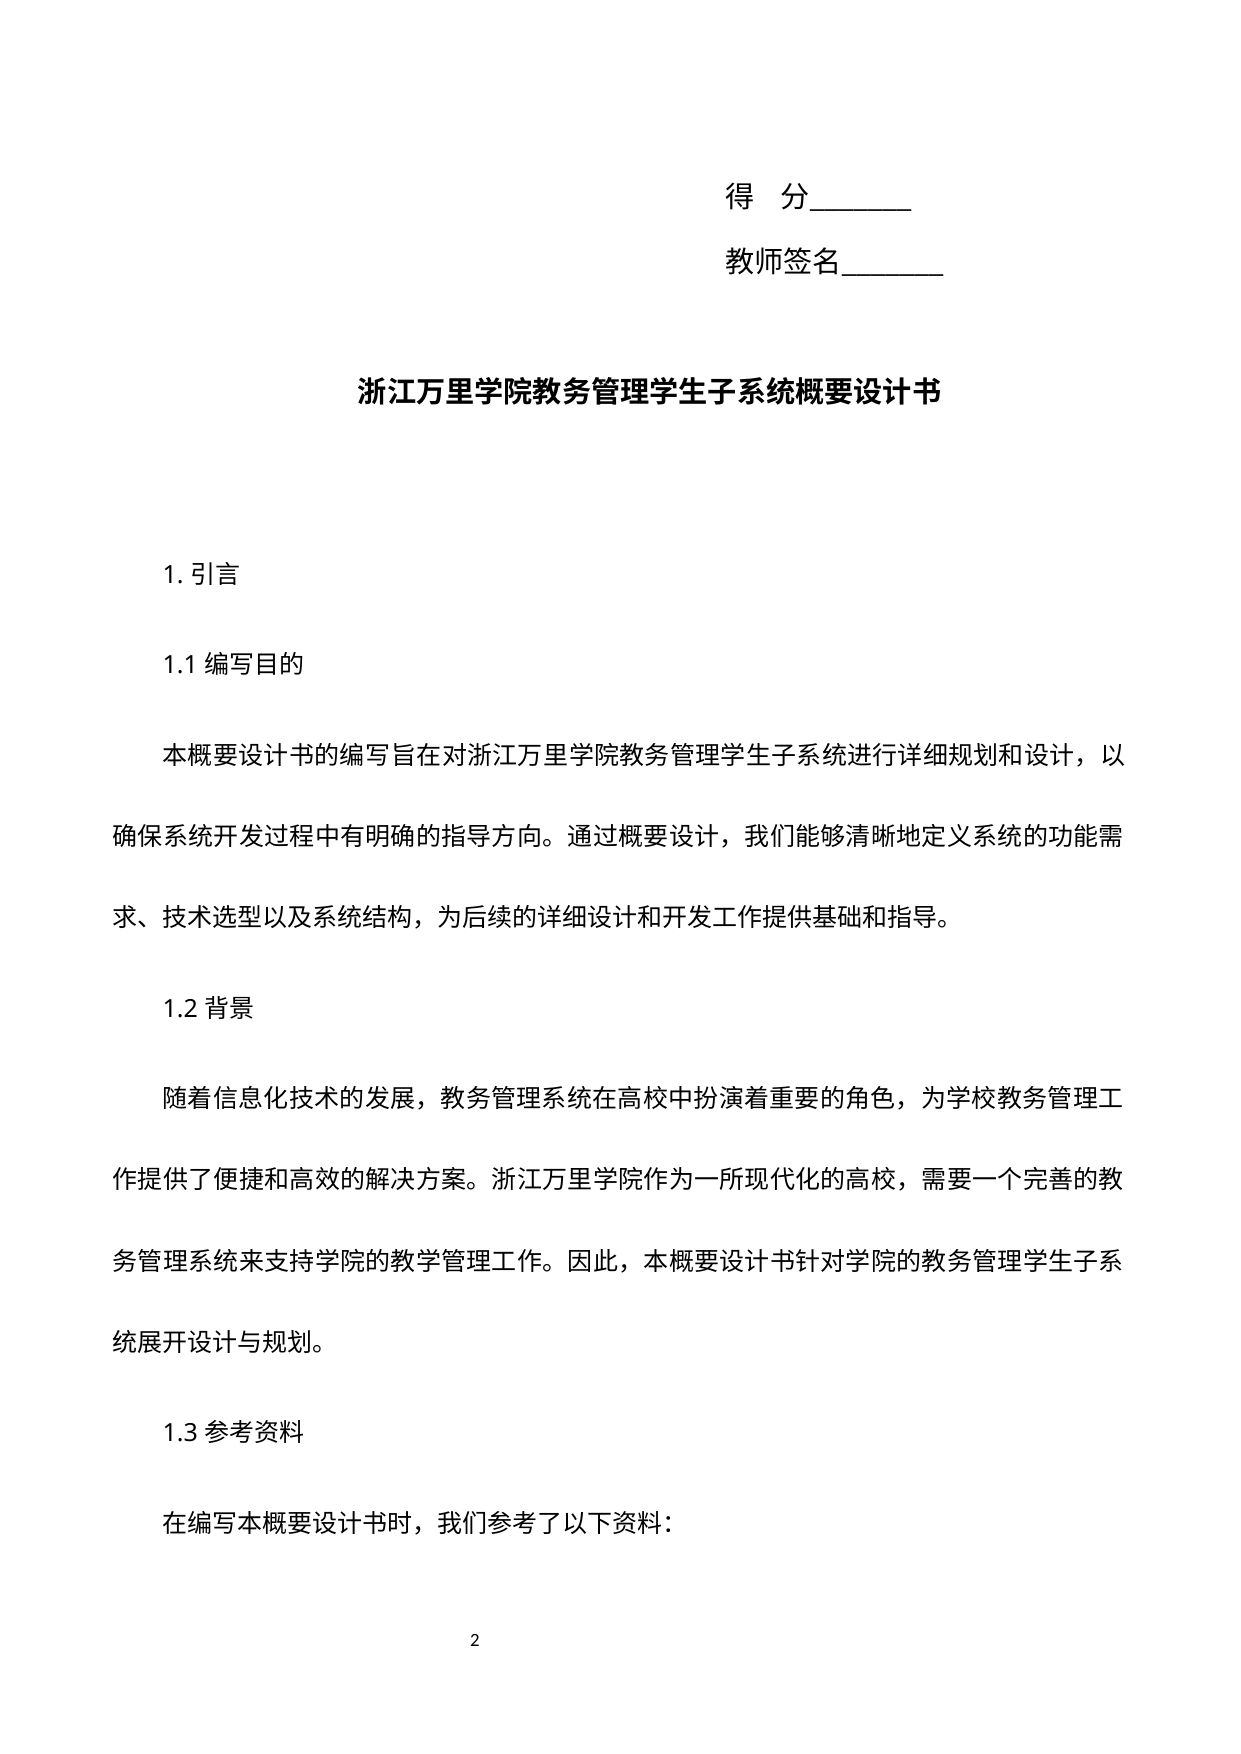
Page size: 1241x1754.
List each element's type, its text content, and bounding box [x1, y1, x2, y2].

text 得 分_______ [681, 162, 1128, 227]
text 本概要设计书的编写旨在对浙江万里学院教务管理学生子系统进行详细规划和设计，以确保系统开发过程中有明确的指导方向。通过概要设计，我们能够清晰地定义系统的功能需求、技术选型以及系统结构，为后续的详细设计和开发工作提供基础和指导。 [112, 721, 1128, 948]
text 浙江万里学院教务管理学生子系统概要设计书 [112, 357, 1128, 422]
text 教师签名_______ [681, 227, 1128, 292]
text 在编写本概要设计书时，我们参考了以下资料： [112, 1489, 1128, 1554]
text 1. 引言 [112, 540, 1128, 605]
text 1.3 参考资料 [112, 1398, 1128, 1463]
text 随着信息化技术的发展，教务管理系统在高校中扮演着重要的角色，为学校教务管理工作提供了便捷和高效的解决方案。浙江万里学院作为一所现代化的高校，需要一个完善的教务管理系统来支持学院的教学管理工作。因此，本概要设计书针对学院的教务管理学生子系统展开设计与规划。 [112, 1064, 1128, 1373]
text 1.1 编写目的 [112, 631, 1128, 696]
text 1.2 背景 [112, 974, 1128, 1039]
